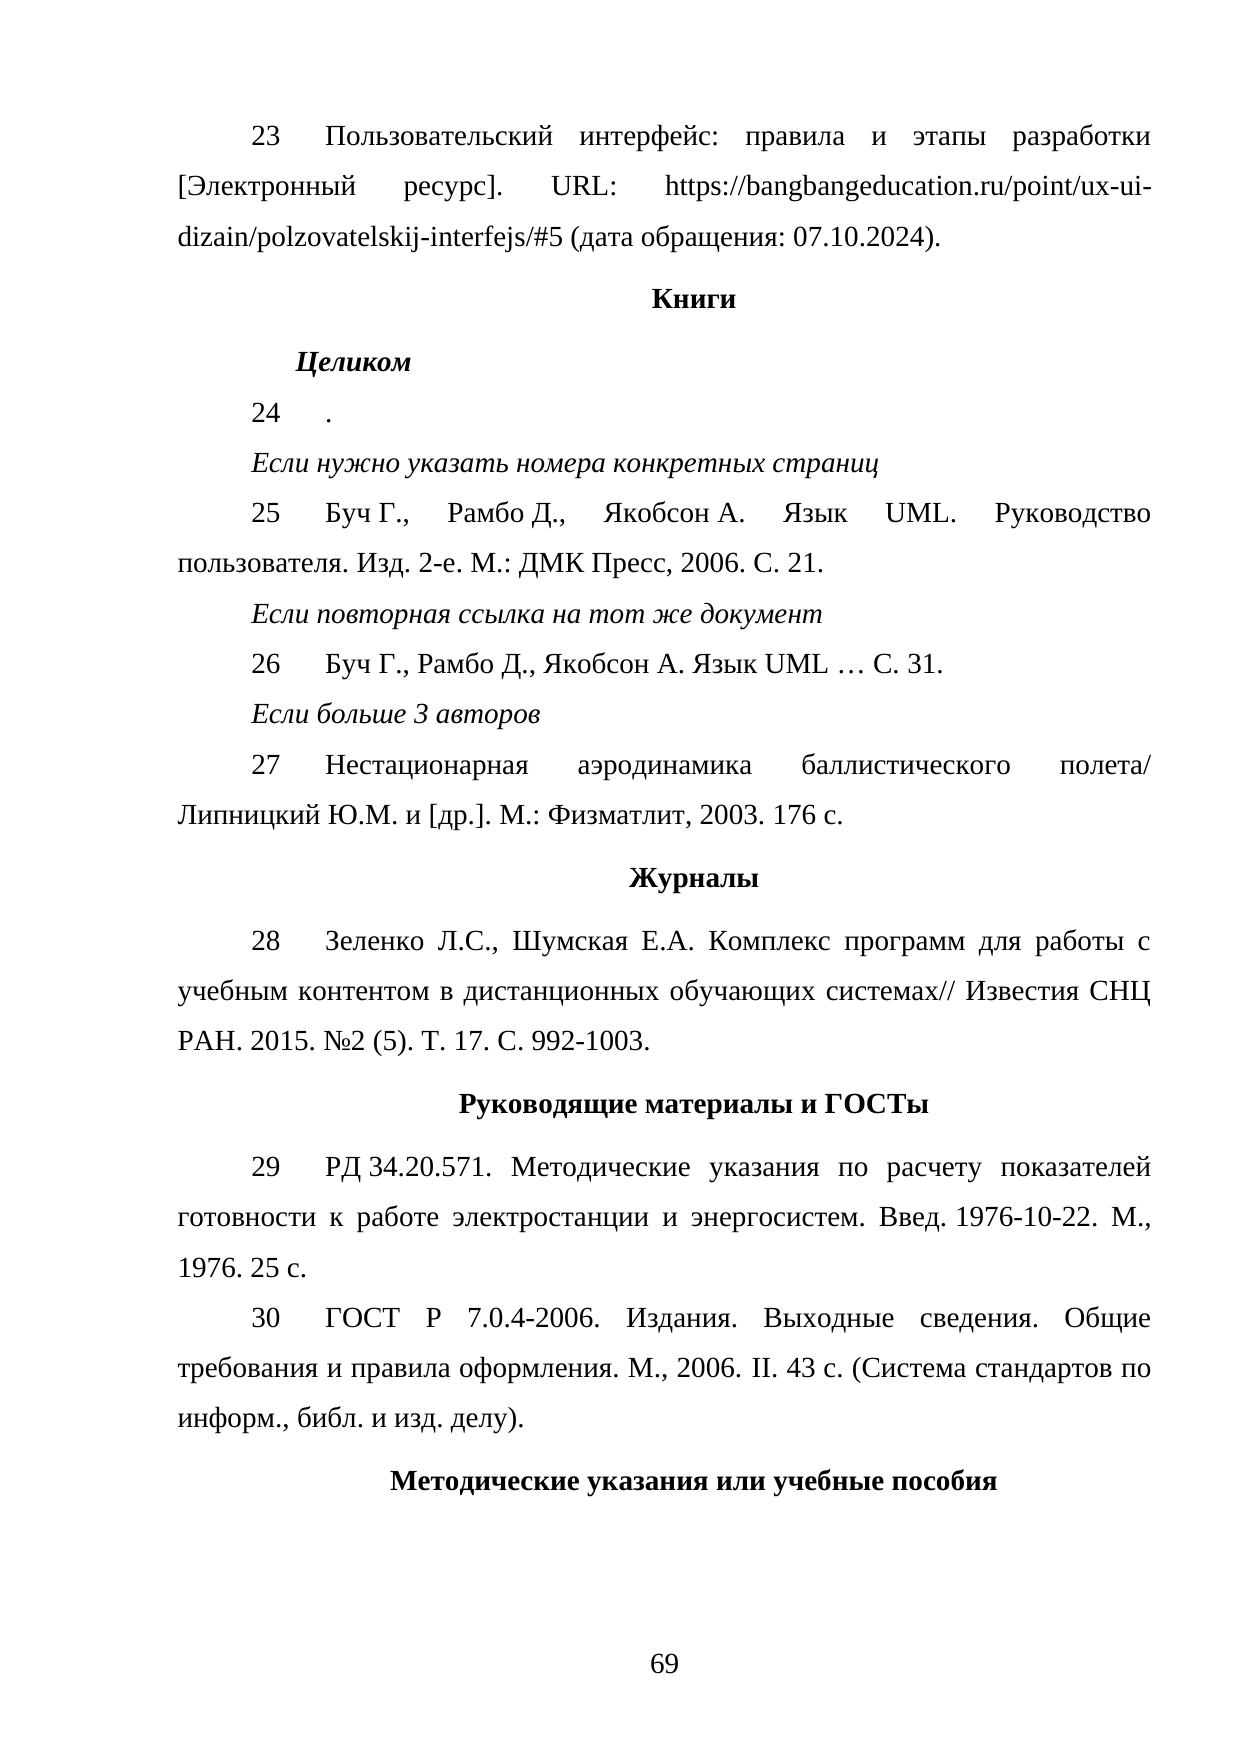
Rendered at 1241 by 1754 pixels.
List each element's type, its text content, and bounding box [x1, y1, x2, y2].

text Руководящие материалы и ГОСТы [177, 1086, 1152, 1120]
text Нестационарная аэродинамика баллистического полета/ Липницкий Ю.М. и [др.]. М.: Физматлит, 2003. 176 с. [177, 747, 1152, 831]
text Методические указания или учебные пособия [177, 1463, 1152, 1497]
text Пользовательский интерфейс: правила и этапы разработки [Электронный ресурс]. URL: https://bangbangeducation.ru/point/ux-ui-dizain/polzovatelskij-interfejs/#5 (дата обращения: 07.10.2024). [177, 118, 1152, 252]
text Буч Г., Рамбо Д., Якобсон А. Язык UML … С. 31. [177, 646, 1152, 680]
list Если больше 3 авторов [251, 697, 1152, 730]
text Книги [177, 282, 1152, 315]
list Если нужно указать номера конкретных страниц [251, 445, 1152, 478]
text ГОСТ Р 7.0.4-2006. Издания. Выходные сведения. Общие требования и правила оформления. М., 2006. II. 43 с. (Система стандартов по информ., библ. и изд. делу). [177, 1300, 1152, 1434]
list Целиком [295, 344, 1152, 378]
text . [177, 395, 1152, 428]
text Буч Г., Рамбо Д., Якобсон А. Язык UML. Руководство пользователя. Изд. 2-е. М.: ДМК Пресс, 2006. С. 21. [177, 495, 1152, 579]
text Зеленко Л.С., Шумская Е.А. Комплекс программ для работы с учебным контентом в дистанционных обучающих системах// Известия СНЦ РАН. 2015. №2 (5). Т. 17. С. 992-1003. [177, 923, 1152, 1057]
text РД 34.20.571. Методические указания по расчету показателей готовности к работе электростанции и энергосистем. Введ. 1976-10-22. М., 1976. 25 с. [177, 1149, 1152, 1283]
list Если повторная ссылка на тот же документ [251, 596, 1152, 629]
text Журналы [177, 860, 1152, 893]
